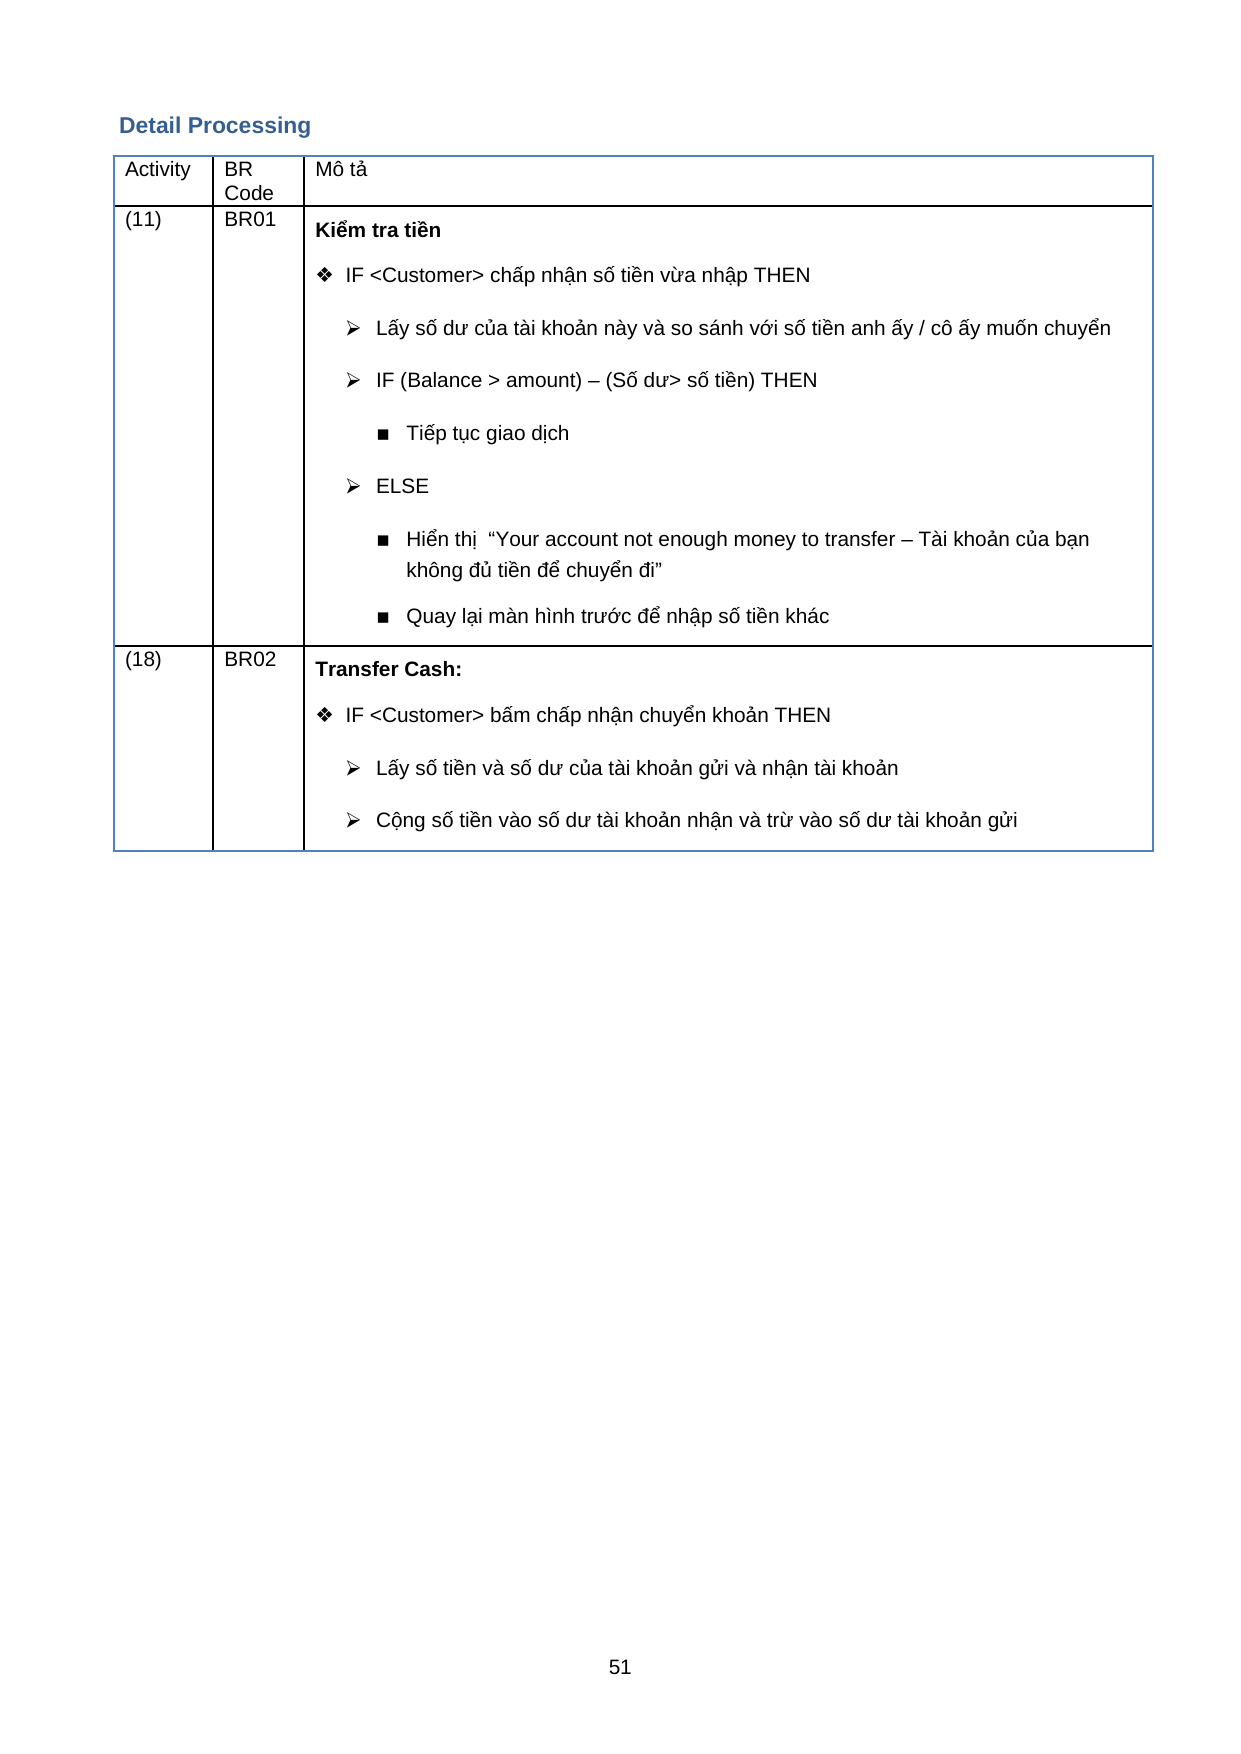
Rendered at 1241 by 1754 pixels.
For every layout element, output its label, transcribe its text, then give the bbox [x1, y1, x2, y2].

table_header BR Code [214, 157, 303, 205]
table_cell BR02 [214, 647, 303, 850]
table_cell (11) [115, 207, 212, 645]
subtitle Detail Processing [112, 112, 1128, 139]
table_cell Transfer Cash: IF <Customer> bấm chấp nhận chuyển khoản THEN Lấy số tiền và số dư của tài khoản gửi và nhận tài khoản Cộng số tiền vào số dư tài khoản nhận và trừ vào số dư tài khoản gửi [305, 647, 1152, 850]
table_cell Kiểm tra tiền IF <Customer> chấp nhận số tiền vừa nhập THEN Lấy số dư của tài khoản này và so sánh với số tiền anh ấy / cô ấy muốn chuyển IF (Balance > amount) – (Số dư> số tiền) THEN Tiếp tục giao dịch ELSE Hiển thị “Your account not enough money to transfer – Tài khoản của bạn không đủ tiền để chuyển đi” Quay lại màn hình trước để nhập số tiền khác [305, 207, 1152, 645]
table_cell (18) [115, 647, 212, 850]
table_header Mô tả [305, 157, 1152, 205]
table_cell BR01 [214, 207, 303, 645]
table_header Activity [115, 157, 212, 205]
